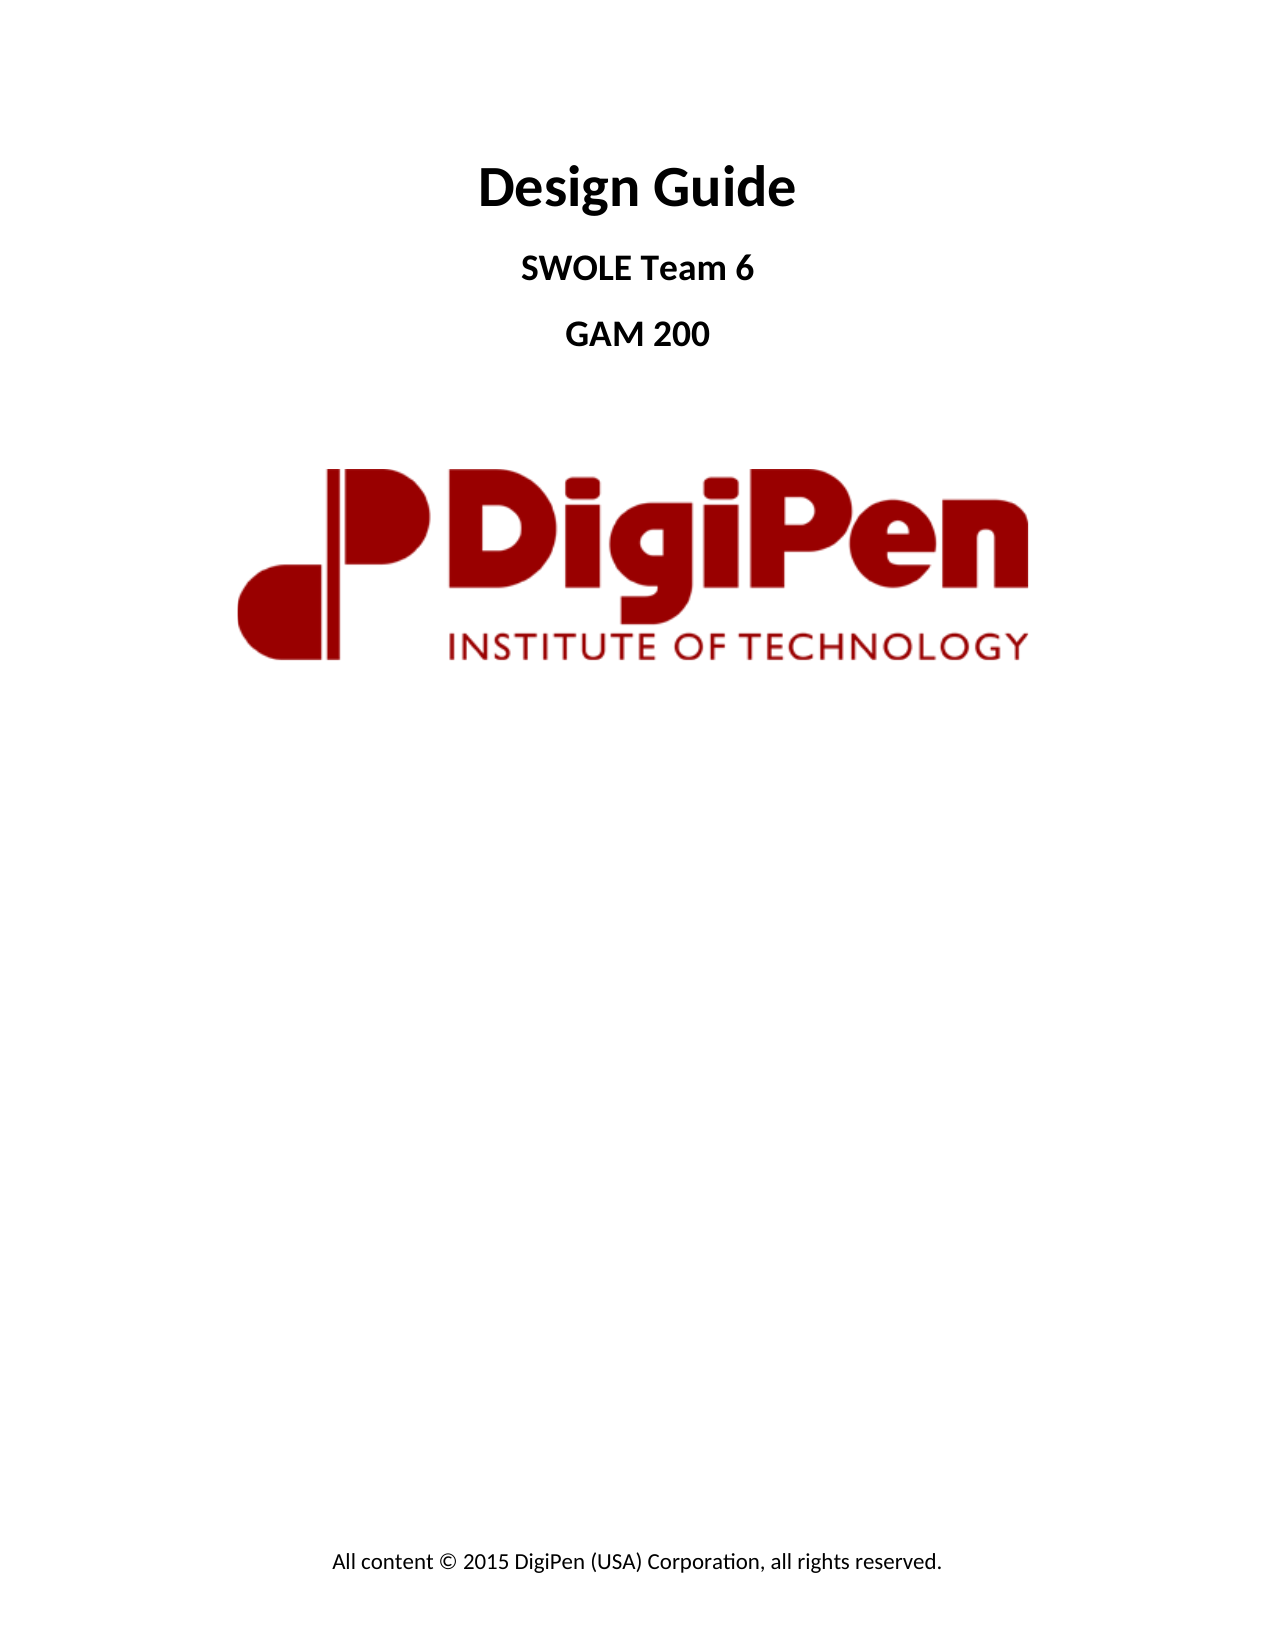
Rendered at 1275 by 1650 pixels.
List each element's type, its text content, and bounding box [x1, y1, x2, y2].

text GAM 200 [150, 310, 1125, 356]
text SWOLE Team 6 [150, 243, 1125, 289]
text Design Guide [150, 150, 1125, 221]
picture [237, 469, 1038, 681]
